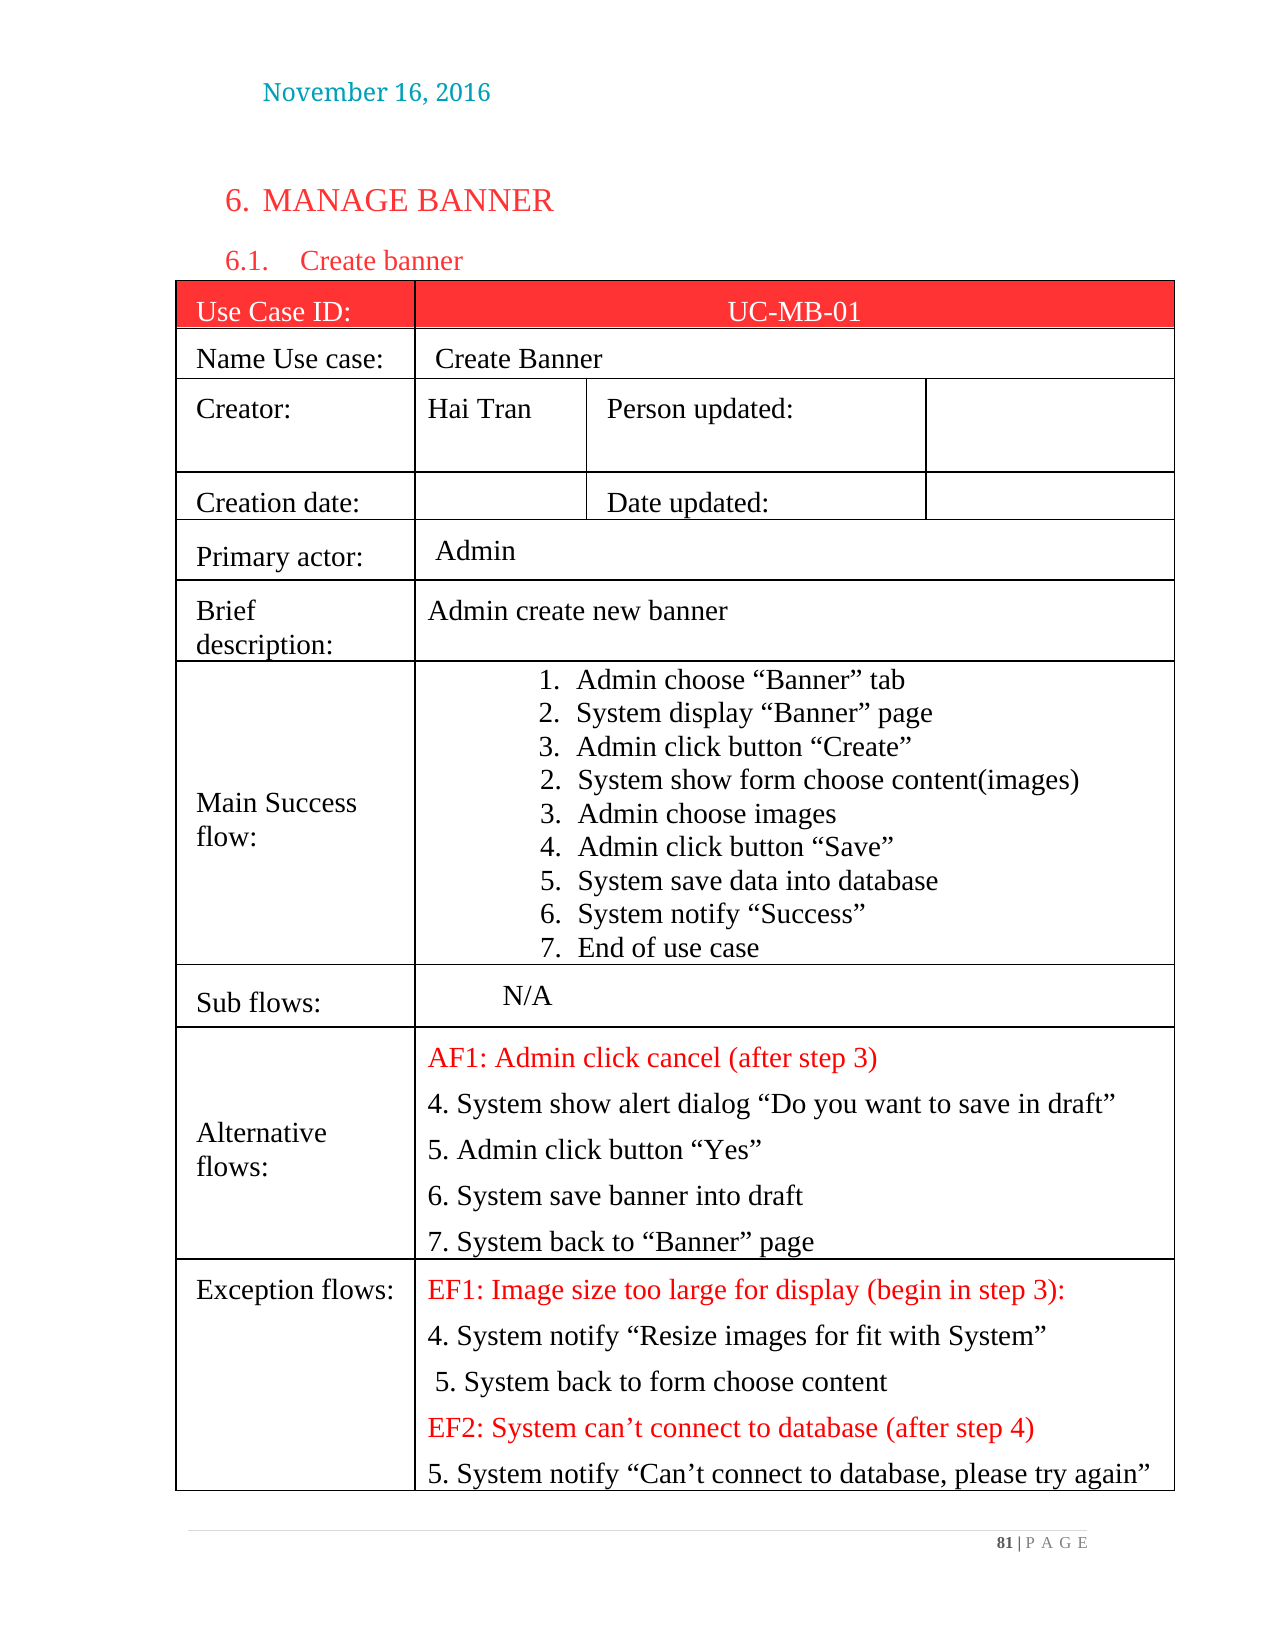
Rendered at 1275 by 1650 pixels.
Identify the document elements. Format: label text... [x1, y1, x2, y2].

table_cell Exception flows: [177, 1260, 414, 1490]
table_cell Date updated: [587, 473, 925, 519]
table_cell Alternative flows: [177, 1028, 414, 1258]
subtitle Manage banner [225, 180, 1087, 218]
table_cell Creation date: [177, 473, 414, 519]
table_header UC-MB-01 [416, 281, 1174, 327]
table_cell Hai Tran [416, 379, 586, 471]
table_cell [416, 1260, 1174, 1490]
table_cell Name Use case: [177, 329, 414, 377]
table_cell [927, 473, 1174, 519]
table_cell Admin [416, 520, 1174, 579]
table_cell Brief description: [177, 581, 414, 660]
table_cell Primary actor: [177, 520, 414, 579]
table_cell Person updated: [587, 379, 925, 471]
subtitle Create banner [225, 243, 1087, 276]
table_cell Creator: [177, 379, 414, 471]
table_header Use Case ID: [177, 281, 414, 327]
table_cell Admin create new banner [416, 581, 1174, 660]
table_cell Admin choose “Banner” tab System display “Banner” page Admin click button “Create” System show form choose content(images) Admin choose images Admin click button “Save” System save data into database System notify “Success” End of use case [416, 662, 1174, 964]
table_cell AF1: Admin click cancel (after step 3) 4. System show alert dialog “Do you want to save in draft” 5. Admin click button “Yes” 6. System save banner into draft 7. System back to “Banner” page [416, 1028, 1174, 1258]
table_cell [416, 473, 586, 519]
table_cell Create Banner [416, 329, 1174, 377]
table_cell Main Success flow: [177, 662, 414, 964]
table_cell [927, 379, 1174, 471]
table_cell Sub flows: [177, 965, 414, 1026]
table_cell N/A [416, 965, 1174, 1026]
